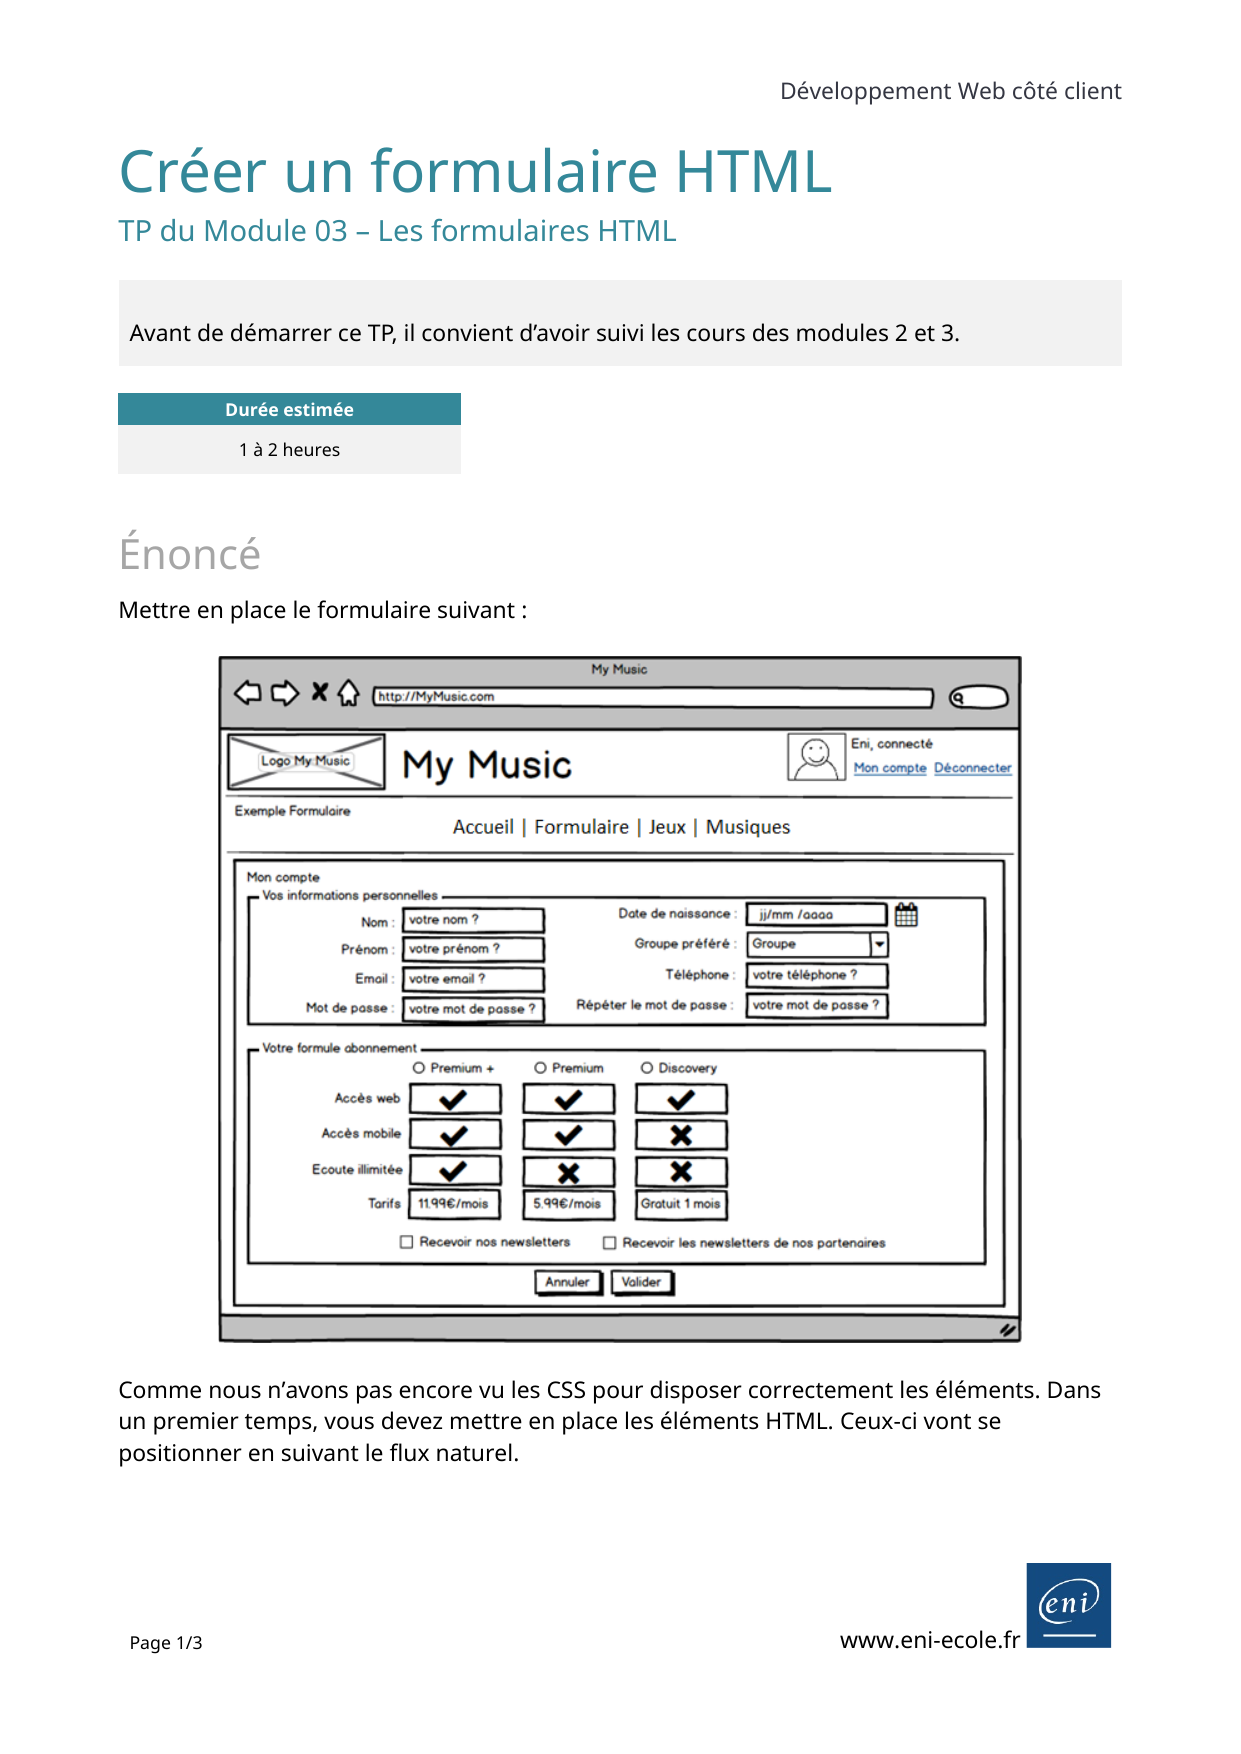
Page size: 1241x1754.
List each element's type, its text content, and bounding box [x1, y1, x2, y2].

table_header Avant de démarrer ce TP, il convient d’avoir suivi les cours des modules 2 et 3. [119, 280, 1122, 366]
picture [218, 656, 1022, 1343]
table_cell 1 à 2 heures [118, 425, 461, 474]
title Créer un formulaire HTML [118, 130, 1122, 210]
text Mettre en place le formulaire suivant : [118, 594, 1122, 625]
subtitle TP du Module 03 – Les formulaires HTML [118, 210, 1122, 249]
text Comme nous n’avons pas encore vu les CSS pour disposer correctement les éléments. Dans un premier temps, vous devez mettre en place les éléments HTML. Ceux-ci vont se positionner en suivant le flux naturel. [118, 1374, 1122, 1468]
table_header Durée estimée [118, 393, 461, 425]
picture [1026, 1563, 1112, 1648]
text Énoncé [118, 524, 1122, 581]
